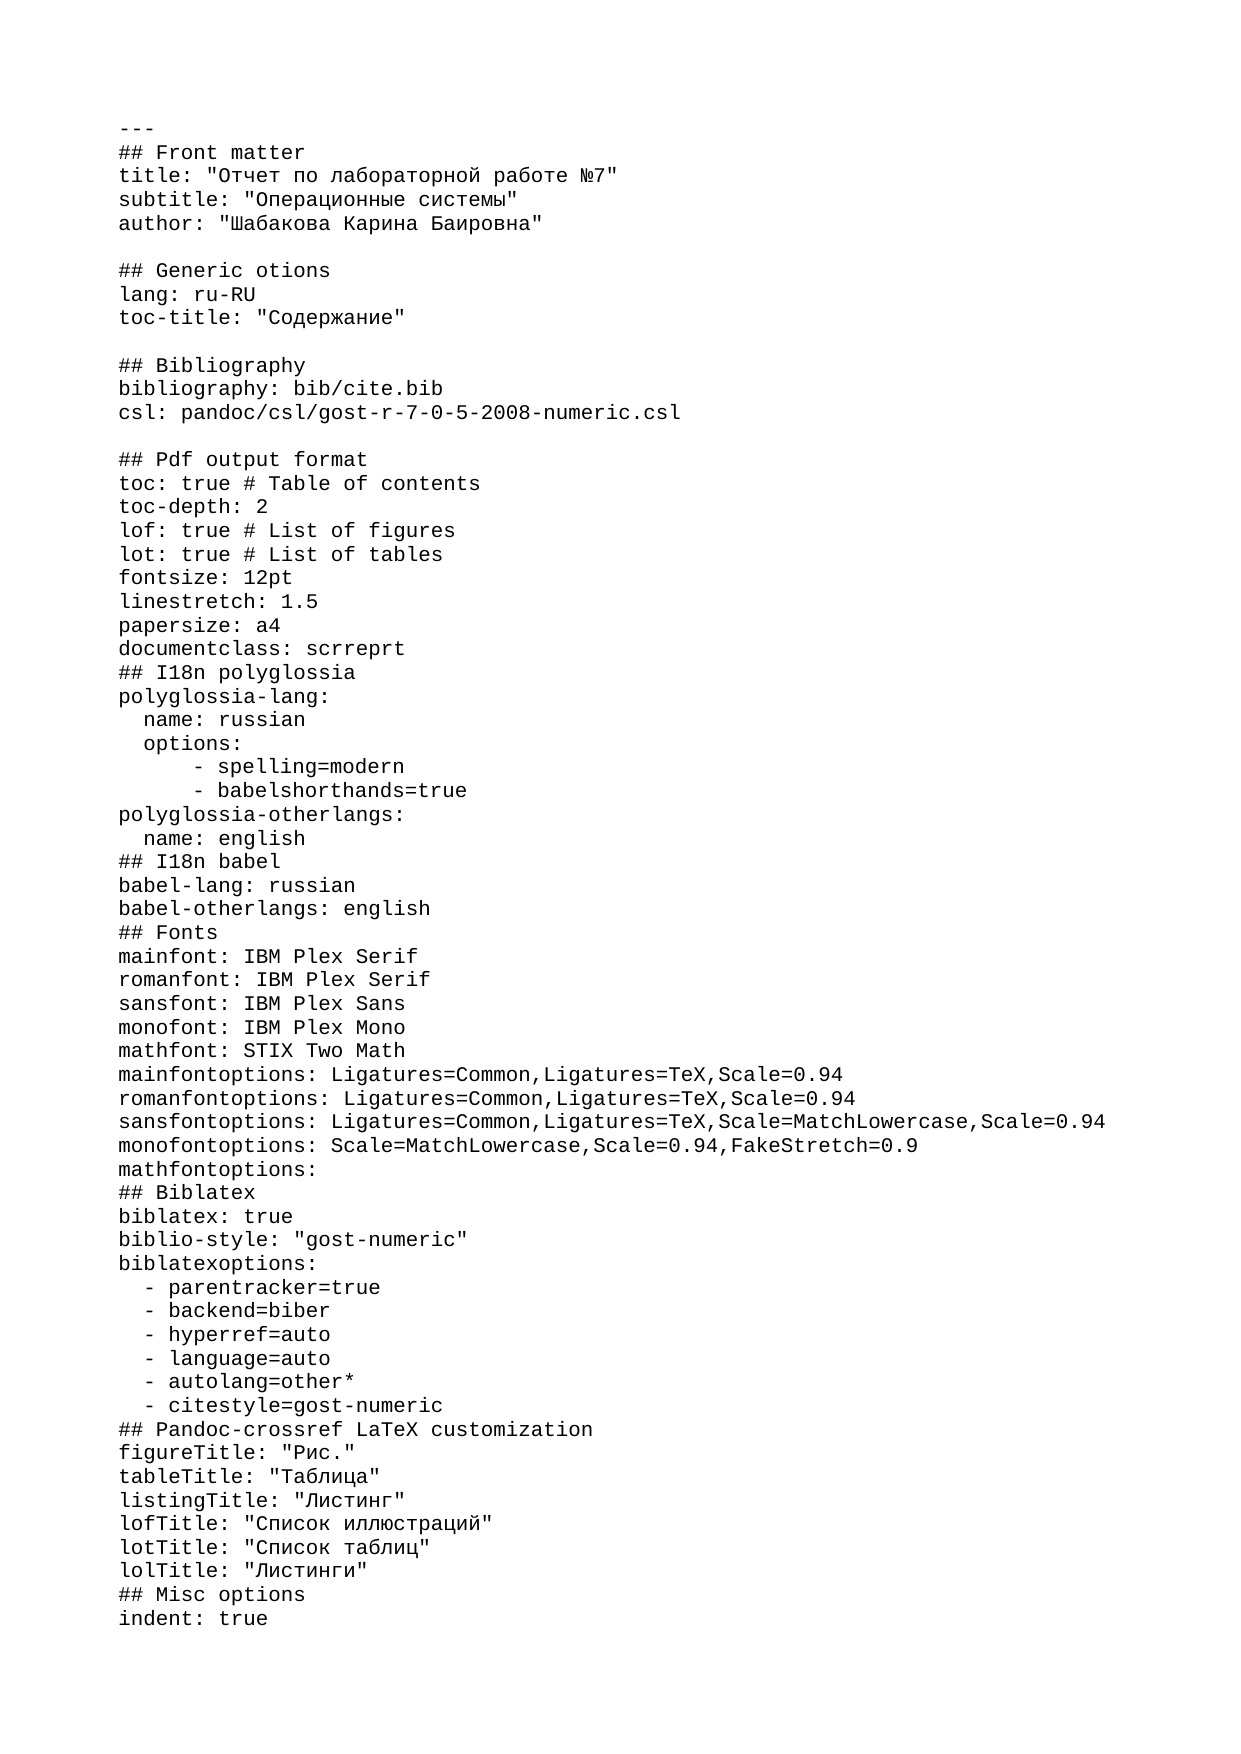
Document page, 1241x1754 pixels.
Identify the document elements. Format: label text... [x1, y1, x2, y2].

text fontsize: 12pt [118, 567, 1122, 591]
text lotTitle: "Список таблиц" [118, 1537, 1122, 1561]
text monofontoptions: Scale=MatchLowercase,Scale=0.94,FakeStretch=0.9 [118, 1135, 1122, 1158]
text - hyperref=auto [118, 1324, 1122, 1348]
text - babelshorthands=true [118, 780, 1122, 804]
text - autolang=other* [118, 1371, 1122, 1395]
text tableTitle: "Таблица" [118, 1466, 1122, 1489]
text ## Misc options [118, 1584, 1122, 1608]
text ## Biblatex [118, 1182, 1122, 1206]
text - parentracker=true [118, 1277, 1122, 1300]
text bibliography: bib/cite.bib [118, 378, 1122, 402]
text subtitle: "Операционные системы" [118, 189, 1122, 213]
text title: "Отчет по лабораторной работе №7" [118, 165, 1122, 189]
text biblatex: true [118, 1206, 1122, 1229]
text ## Bibliography [118, 354, 1122, 378]
text --- [118, 118, 1122, 142]
text sansfont: IBM Plex Sans [118, 993, 1122, 1017]
text documentclass: scrreprt [118, 638, 1122, 662]
text biblatexoptions: [118, 1253, 1122, 1277]
text ## I18n babel [118, 851, 1122, 875]
text ## I18n polyglossia [118, 662, 1122, 686]
text ## Generic otions [118, 260, 1122, 284]
text author: "Шабакова Карина Баировна" [118, 213, 1122, 236]
text polyglossia-lang: [118, 686, 1122, 709]
text mainfontoptions: Ligatures=Common,Ligatures=TeX,Scale=0.94 [118, 1064, 1122, 1088]
text csl: pandoc/csl/gost-r-7-0-5-2008-numeric.csl [118, 402, 1122, 426]
text romanfont: IBM Plex Serif [118, 969, 1122, 993]
text ## Pandoc-crossref LaTeX customization [118, 1419, 1122, 1442]
text options: [118, 733, 1122, 757]
text lofTitle: "Список иллюстраций" [118, 1513, 1122, 1537]
text toc-depth: 2 [118, 496, 1122, 520]
text babel-lang: russian [118, 875, 1122, 898]
text - spelling=modern [118, 757, 1122, 780]
text mathfont: STIX Two Math [118, 1040, 1122, 1064]
text toc-title: "Содержание" [118, 307, 1122, 331]
text ## Fonts [118, 922, 1122, 946]
text figureTitle: "Рис." [118, 1442, 1122, 1466]
text indent: true [118, 1608, 1122, 1631]
text polyglossia-otherlangs: [118, 804, 1122, 827]
text listingTitle: "Листинг" [118, 1489, 1122, 1513]
text lolTitle: "Листинги" [118, 1561, 1122, 1584]
text sansfontoptions: Ligatures=Common,Ligatures=TeX,Scale=MatchLowercase,Scale=0.94 [118, 1111, 1122, 1135]
text romanfontoptions: Ligatures=Common,Ligatures=TeX,Scale=0.94 [118, 1088, 1122, 1111]
text monofont: IBM Plex Mono [118, 1017, 1122, 1040]
text - language=auto [118, 1348, 1122, 1371]
text ## Front matter [118, 142, 1122, 165]
text lang: ru-RU [118, 284, 1122, 307]
text biblio-style: "gost-numeric" [118, 1229, 1122, 1253]
text linestretch: 1.5 [118, 591, 1122, 615]
text lot: true # List of tables [118, 544, 1122, 567]
text - citestyle=gost-numeric [118, 1395, 1122, 1419]
text babel-otherlangs: english [118, 898, 1122, 922]
text ## Pdf output format [118, 449, 1122, 473]
text name: russian [118, 709, 1122, 733]
text papersize: a4 [118, 615, 1122, 638]
text toc: true # Table of contents [118, 473, 1122, 496]
text - backend=biber [118, 1300, 1122, 1324]
text mathfontoptions: [118, 1158, 1122, 1182]
text name: english [118, 827, 1122, 851]
text mainfont: IBM Plex Serif [118, 946, 1122, 969]
text lof: true # List of figures [118, 520, 1122, 544]
